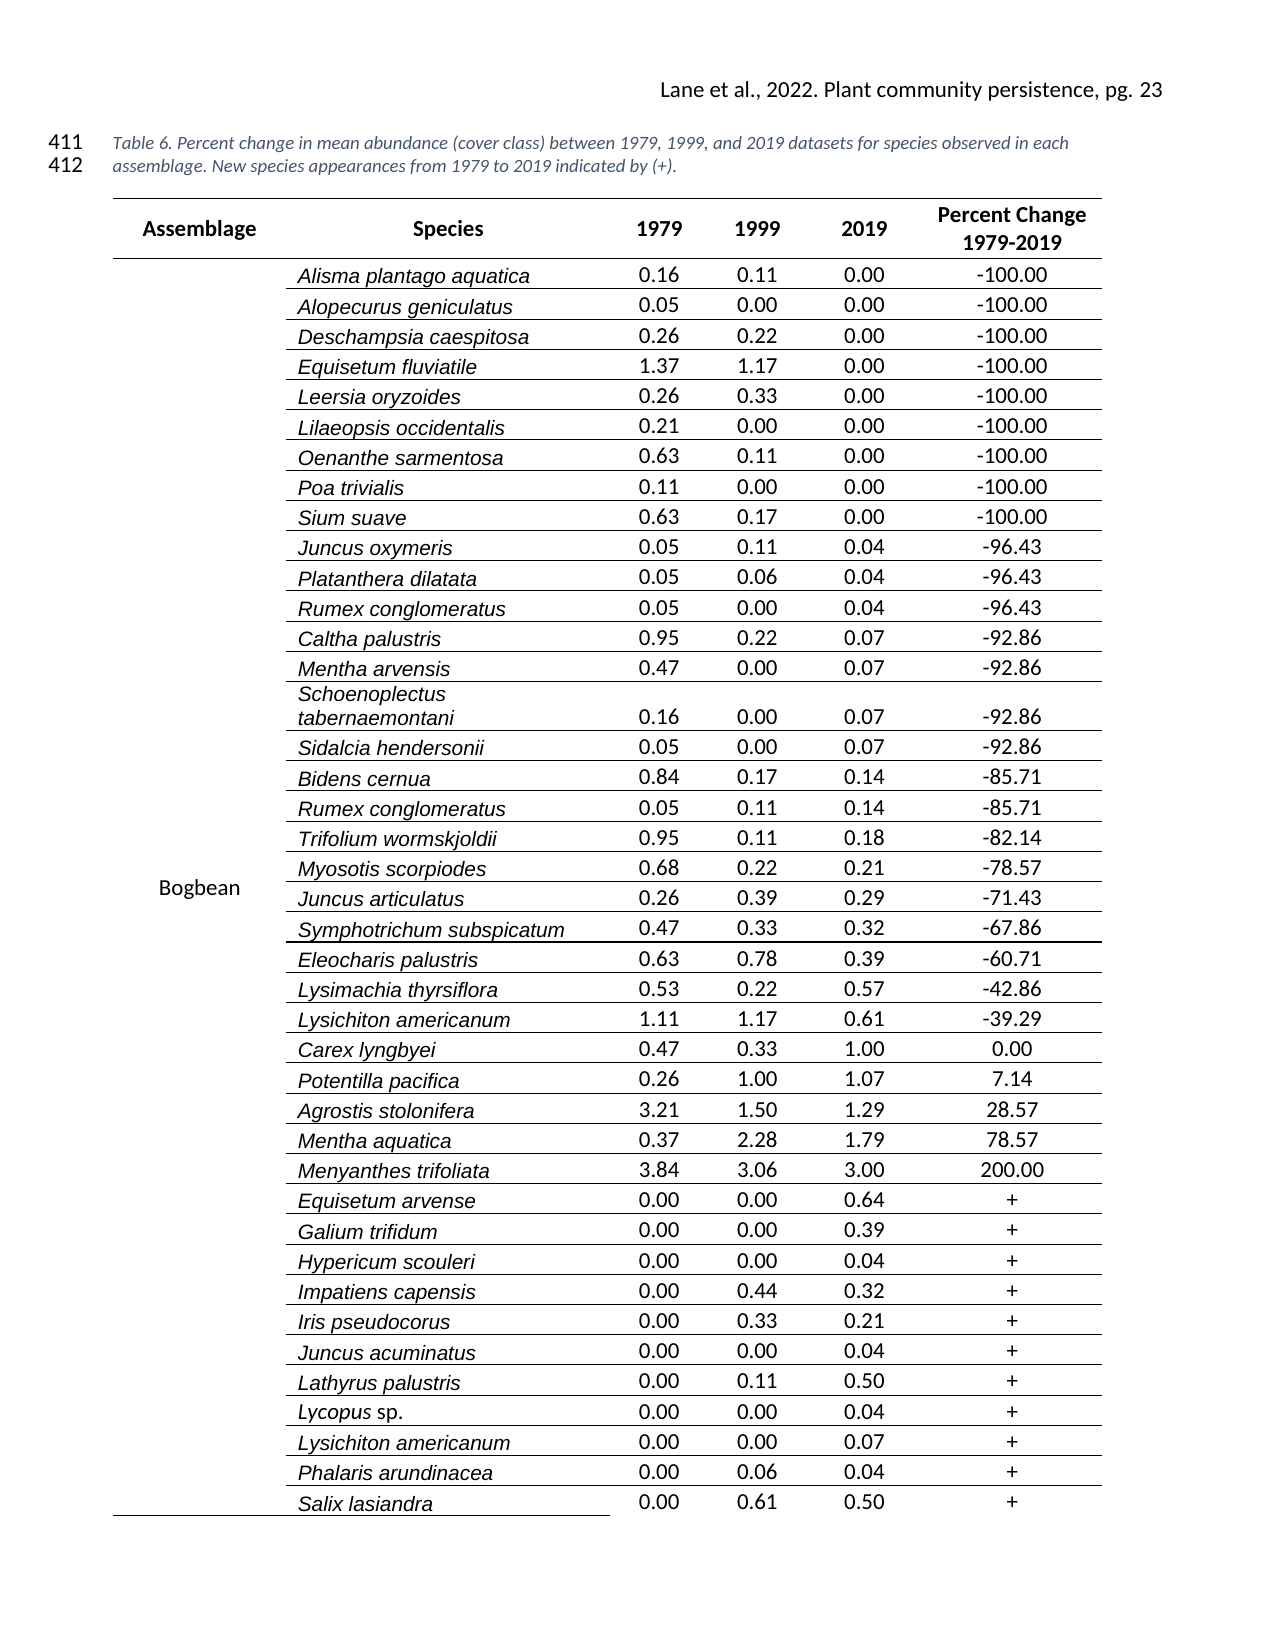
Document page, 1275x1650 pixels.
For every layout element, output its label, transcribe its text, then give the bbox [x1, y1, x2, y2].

table_cell -100.00 [922, 289, 1102, 318]
table_cell -100.00 [922, 471, 1102, 500]
table_cell Equisetum fluviatile [286, 350, 610, 379]
table_cell 0.04 [806, 1335, 922, 1364]
table_cell 0.63 [610, 943, 708, 972]
table_cell 0.39 [806, 1214, 922, 1243]
table_cell 0.04 [806, 1245, 922, 1274]
table_cell -100.00 [922, 440, 1102, 469]
table_cell 0.00 [806, 259, 922, 288]
table_cell 0.00 [610, 1365, 708, 1394]
table_cell 0.00 [806, 380, 922, 409]
table_cell -85.71 [922, 761, 1102, 790]
table_cell 0.26 [610, 1063, 708, 1092]
table_cell 0.00 [610, 1456, 708, 1485]
table_cell 0.05 [610, 561, 708, 590]
table_cell 0.00 [806, 501, 922, 530]
table_cell 0.64 [806, 1184, 922, 1213]
table_cell -100.00 [922, 350, 1102, 379]
table_cell 0.47 [610, 1033, 708, 1062]
table_cell Sidalcia hendersonii [286, 731, 610, 760]
table_cell 0.00 [806, 350, 922, 379]
table_cell 0.14 [806, 791, 922, 821]
table_cell Salix lasiandra [286, 1486, 610, 1515]
table_cell 28.57 [922, 1094, 1102, 1123]
table_cell Rumex conglomeratus [286, 791, 610, 821]
table_cell Rumex conglomeratus [286, 591, 610, 621]
table_cell 1.37 [610, 350, 708, 379]
table_cell -92.86 [922, 731, 1102, 760]
table_cell Carex lyngbyei [286, 1033, 610, 1062]
table_cell 0.14 [806, 761, 922, 790]
table_cell + [922, 1456, 1102, 1485]
table_cell Juncus articulatus [286, 882, 610, 911]
table_cell -42.86 [922, 973, 1102, 1002]
table_cell 0.21 [806, 852, 922, 881]
table_cell 0.07 [806, 682, 922, 730]
table_cell 0.07 [806, 622, 922, 651]
table_cell 0.39 [708, 882, 806, 911]
table_cell 0.00 [708, 471, 806, 500]
table_cell 0.50 [806, 1486, 922, 1515]
table_cell 0.17 [708, 501, 806, 530]
table_cell + [922, 1486, 1102, 1515]
table_cell 3.06 [708, 1154, 806, 1183]
table_cell 0.39 [806, 943, 922, 972]
table_cell 0.29 [806, 882, 922, 911]
table_cell 0.00 [708, 1184, 806, 1213]
table_cell 0.26 [610, 882, 708, 911]
table_cell Lysichiton americanum [286, 1426, 610, 1455]
table_cell 0.32 [806, 1275, 922, 1304]
table_cell 0.04 [806, 561, 922, 590]
table_cell Platanthera dilatata [286, 561, 610, 590]
table_cell Juncus oxymeris [286, 531, 610, 560]
table_cell -92.86 [922, 622, 1102, 651]
table_cell Galium trifidum [286, 1214, 610, 1243]
table_cell + [922, 1396, 1102, 1425]
table_cell 0.00 [806, 289, 922, 318]
table_cell 0.26 [610, 380, 708, 409]
table_cell 0.05 [610, 289, 708, 318]
table_cell 0.22 [708, 320, 806, 349]
table_cell Bidens cernua [286, 761, 610, 790]
table_cell Schoenoplectus tabernaemontani [286, 682, 610, 730]
table_cell 0.57 [806, 973, 922, 1002]
table_cell 0.44 [708, 1275, 806, 1304]
table_cell + [922, 1426, 1102, 1455]
table_cell Trifolium wormskjoldii [286, 822, 610, 851]
table_cell -71.43 [922, 882, 1102, 911]
table_cell Impatiens capensis [286, 1275, 610, 1304]
table_cell 0.61 [806, 1003, 922, 1032]
table_header 1999 [708, 199, 806, 258]
table_cell -78.57 [922, 852, 1102, 881]
table_cell Caltha palustris [286, 622, 610, 651]
table_cell 0.00 [708, 289, 806, 318]
table_cell 0.11 [708, 440, 806, 469]
table_cell + [922, 1365, 1102, 1394]
table_cell -100.00 [922, 410, 1102, 439]
table_cell 0.37 [610, 1124, 708, 1153]
table_cell 0.05 [610, 531, 708, 560]
table_cell 1.29 [806, 1094, 922, 1123]
table_cell Symphotrichum subspicatum [286, 912, 610, 941]
table_cell 0.05 [610, 731, 708, 760]
table_header Species [286, 199, 610, 258]
table_cell 0.00 [610, 1184, 708, 1213]
table_cell -96.43 [922, 531, 1102, 560]
table_cell 0.00 [708, 682, 806, 730]
table_cell -100.00 [922, 320, 1102, 349]
table_cell 0.11 [708, 531, 806, 560]
table_cell Agrostis stolonifera [286, 1094, 610, 1123]
table_cell Lysichiton americanum [286, 1003, 610, 1032]
table_cell 0.00 [610, 1486, 708, 1515]
table_cell 0.22 [708, 852, 806, 881]
table_cell -39.29 [922, 1003, 1102, 1032]
table_cell 0.00 [708, 410, 806, 439]
table_cell 0.00 [610, 1275, 708, 1304]
table_cell 0.00 [610, 1214, 708, 1243]
table_cell 0.04 [806, 591, 922, 621]
table_cell -100.00 [922, 501, 1102, 530]
table_cell 0.63 [610, 440, 708, 469]
table_cell 3.21 [610, 1094, 708, 1123]
table_header Assemblage [113, 199, 286, 258]
table_cell 0.00 [806, 440, 922, 469]
table_cell 1.50 [708, 1094, 806, 1123]
table_cell Leersia oryzoides [286, 380, 610, 409]
table_cell 0.06 [708, 561, 806, 590]
table_cell -92.86 [922, 682, 1102, 730]
table_cell 0.00 [708, 1396, 806, 1425]
table_cell -85.71 [922, 791, 1102, 821]
table_cell 3.84 [610, 1154, 708, 1183]
table_cell 0.00 [708, 1245, 806, 1274]
table_cell -67.86 [922, 912, 1102, 941]
table_cell 0.47 [610, 652, 708, 681]
table_cell Menyanthes trifoliata [286, 1154, 610, 1183]
table_cell 0.33 [708, 1033, 806, 1062]
table_cell Myosotis scorpiodes [286, 852, 610, 881]
table_cell Eleocharis palustris [286, 943, 610, 972]
table_cell Lysimachia thyrsiflora [286, 973, 610, 1002]
table_cell Deschampsia caespitosa [286, 320, 610, 349]
table_cell 0.00 [806, 320, 922, 349]
table_cell 0.11 [708, 1365, 806, 1394]
table_cell 0.11 [708, 822, 806, 851]
text Table 6. Percent change in mean abundance (cover class) between 1979, 1999, and 2019 datasets for species observed in each assemblage. New species appearances from 1979 to 2019 indicated by (+). [112, 131, 1162, 177]
table_cell 7.14 [922, 1063, 1102, 1092]
table_cell 0.84 [610, 761, 708, 790]
table_cell 0.00 [610, 1305, 708, 1334]
table_cell 0.17 [708, 761, 806, 790]
table_cell 0.33 [708, 380, 806, 409]
table_cell 0.00 [806, 410, 922, 439]
table_cell 0.78 [708, 943, 806, 972]
table_cell Bogbean [113, 259, 286, 1515]
table_cell + [922, 1305, 1102, 1334]
table_cell 0.04 [806, 1396, 922, 1425]
table_cell -60.71 [922, 943, 1102, 972]
table_header Percent Change 1979-2019 [922, 199, 1102, 258]
table_cell Hypericum scouleri [286, 1245, 610, 1274]
table_cell 0.07 [806, 731, 922, 760]
table_cell 0.00 [708, 591, 806, 621]
table_cell 200.00 [922, 1154, 1102, 1183]
table_cell 0.32 [806, 912, 922, 941]
table_cell 0.11 [610, 471, 708, 500]
table_cell 0.04 [806, 531, 922, 560]
table_cell Iris pseudocorus [286, 1305, 610, 1334]
table_cell 0.00 [610, 1426, 708, 1455]
table_cell 0.00 [610, 1335, 708, 1364]
table_cell 0.00 [610, 1396, 708, 1425]
table_cell -100.00 [922, 259, 1102, 288]
table_cell 0.07 [806, 1426, 922, 1455]
table_cell 0.11 [708, 259, 806, 288]
table_header 2019 [806, 199, 922, 258]
table_cell 0.63 [610, 501, 708, 530]
table_cell -100.00 [922, 380, 1102, 409]
table_cell Lathyrus palustris [286, 1365, 610, 1394]
table_cell Equisetum arvense [286, 1184, 610, 1213]
table_cell 1.07 [806, 1063, 922, 1092]
table_cell 0.50 [806, 1365, 922, 1394]
table_cell Alisma plantago aquatica [286, 259, 610, 288]
table_cell 0.04 [806, 1456, 922, 1485]
table_cell 0.33 [708, 1305, 806, 1334]
table_cell Mentha aquatica [286, 1124, 610, 1153]
table_cell 0.21 [610, 410, 708, 439]
table_cell -96.43 [922, 591, 1102, 621]
table_cell 3.00 [806, 1154, 922, 1183]
table_cell 0.05 [610, 791, 708, 821]
table_cell + [922, 1214, 1102, 1243]
table_cell 0.00 [708, 652, 806, 681]
table_cell 0.00 [708, 1426, 806, 1455]
table_cell Juncus acuminatus [286, 1335, 610, 1364]
table_cell Poa trivialis [286, 471, 610, 500]
table_cell 0.61 [708, 1486, 806, 1515]
table_cell 1.00 [806, 1033, 922, 1062]
table_cell + [922, 1184, 1102, 1213]
table_cell Lycopus sp. [286, 1396, 610, 1425]
table_cell + [922, 1245, 1102, 1274]
table_cell -96.43 [922, 561, 1102, 590]
table_cell 0.33 [708, 912, 806, 941]
table_cell Sium suave [286, 501, 610, 530]
table_cell Potentilla pacifica [286, 1063, 610, 1092]
table_cell -92.86 [922, 652, 1102, 681]
table_cell 0.00 [708, 1214, 806, 1243]
table_cell 0.18 [806, 822, 922, 851]
table_cell 0.00 [806, 471, 922, 500]
table_cell 2.28 [708, 1124, 806, 1153]
table_cell 0.22 [708, 622, 806, 651]
table_cell 0.95 [610, 822, 708, 851]
table_cell Mentha arvensis [286, 652, 610, 681]
table_cell Phalaris arundinacea [286, 1456, 610, 1485]
table_cell 0.95 [610, 622, 708, 651]
table_cell 0.00 [708, 1335, 806, 1364]
table_cell 0.05 [610, 591, 708, 621]
table_cell 0.06 [708, 1456, 806, 1485]
table_cell 0.07 [806, 652, 922, 681]
table_cell + [922, 1335, 1102, 1364]
table_cell Lilaeopsis occidentalis [286, 410, 610, 439]
table_cell 1.17 [708, 1003, 806, 1032]
table_cell + [922, 1275, 1102, 1304]
table_cell 0.00 [610, 1245, 708, 1274]
table_cell Alopecurus geniculatus [286, 289, 610, 318]
table_cell 0.00 [708, 731, 806, 760]
table_cell 0.26 [610, 320, 708, 349]
table_cell Oenanthe sarmentosa [286, 440, 610, 469]
table_cell 78.57 [922, 1124, 1102, 1153]
table_cell 0.53 [610, 973, 708, 1002]
table_cell 0.22 [708, 973, 806, 1002]
table_cell 0.68 [610, 852, 708, 881]
table_cell 1.11 [610, 1003, 708, 1032]
table_cell 0.16 [610, 682, 708, 730]
table_cell 0.00 [922, 1033, 1102, 1062]
table_cell 0.21 [806, 1305, 922, 1334]
table_cell 0.47 [610, 912, 708, 941]
table_cell 0.11 [708, 791, 806, 821]
table_cell -82.14 [922, 822, 1102, 851]
table_header 1979 [610, 199, 708, 258]
table_cell 1.17 [708, 350, 806, 379]
table_cell 1.00 [708, 1063, 806, 1092]
table_cell 1.79 [806, 1124, 922, 1153]
table_cell 0.16 [610, 259, 708, 288]
